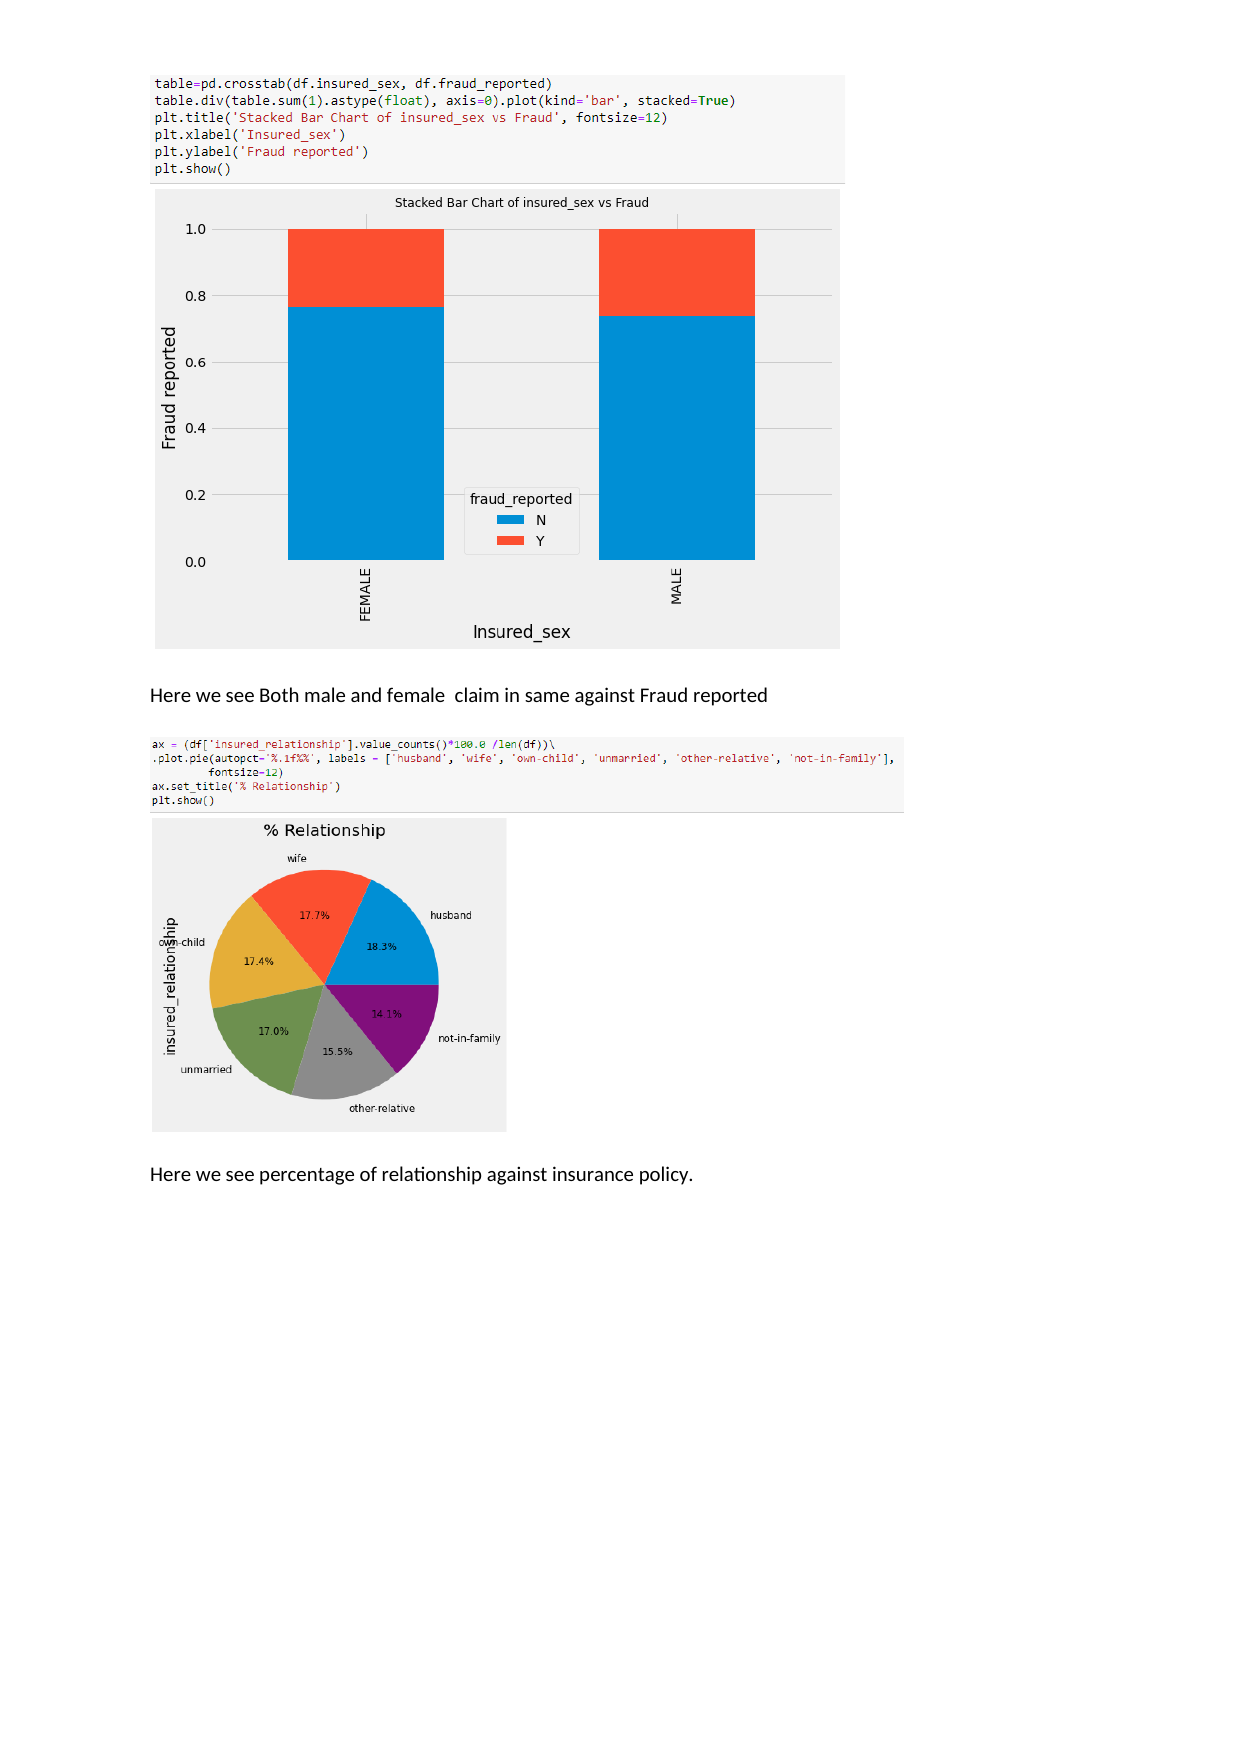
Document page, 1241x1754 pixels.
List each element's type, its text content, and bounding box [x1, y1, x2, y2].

list Here we see Both male and female claim in same against Fraud reported [150, 683, 1165, 708]
list Here we see percentage of relationship against insurance policy. [150, 1161, 1165, 1186]
picture [150, 75, 846, 654]
picture [150, 737, 904, 1132]
